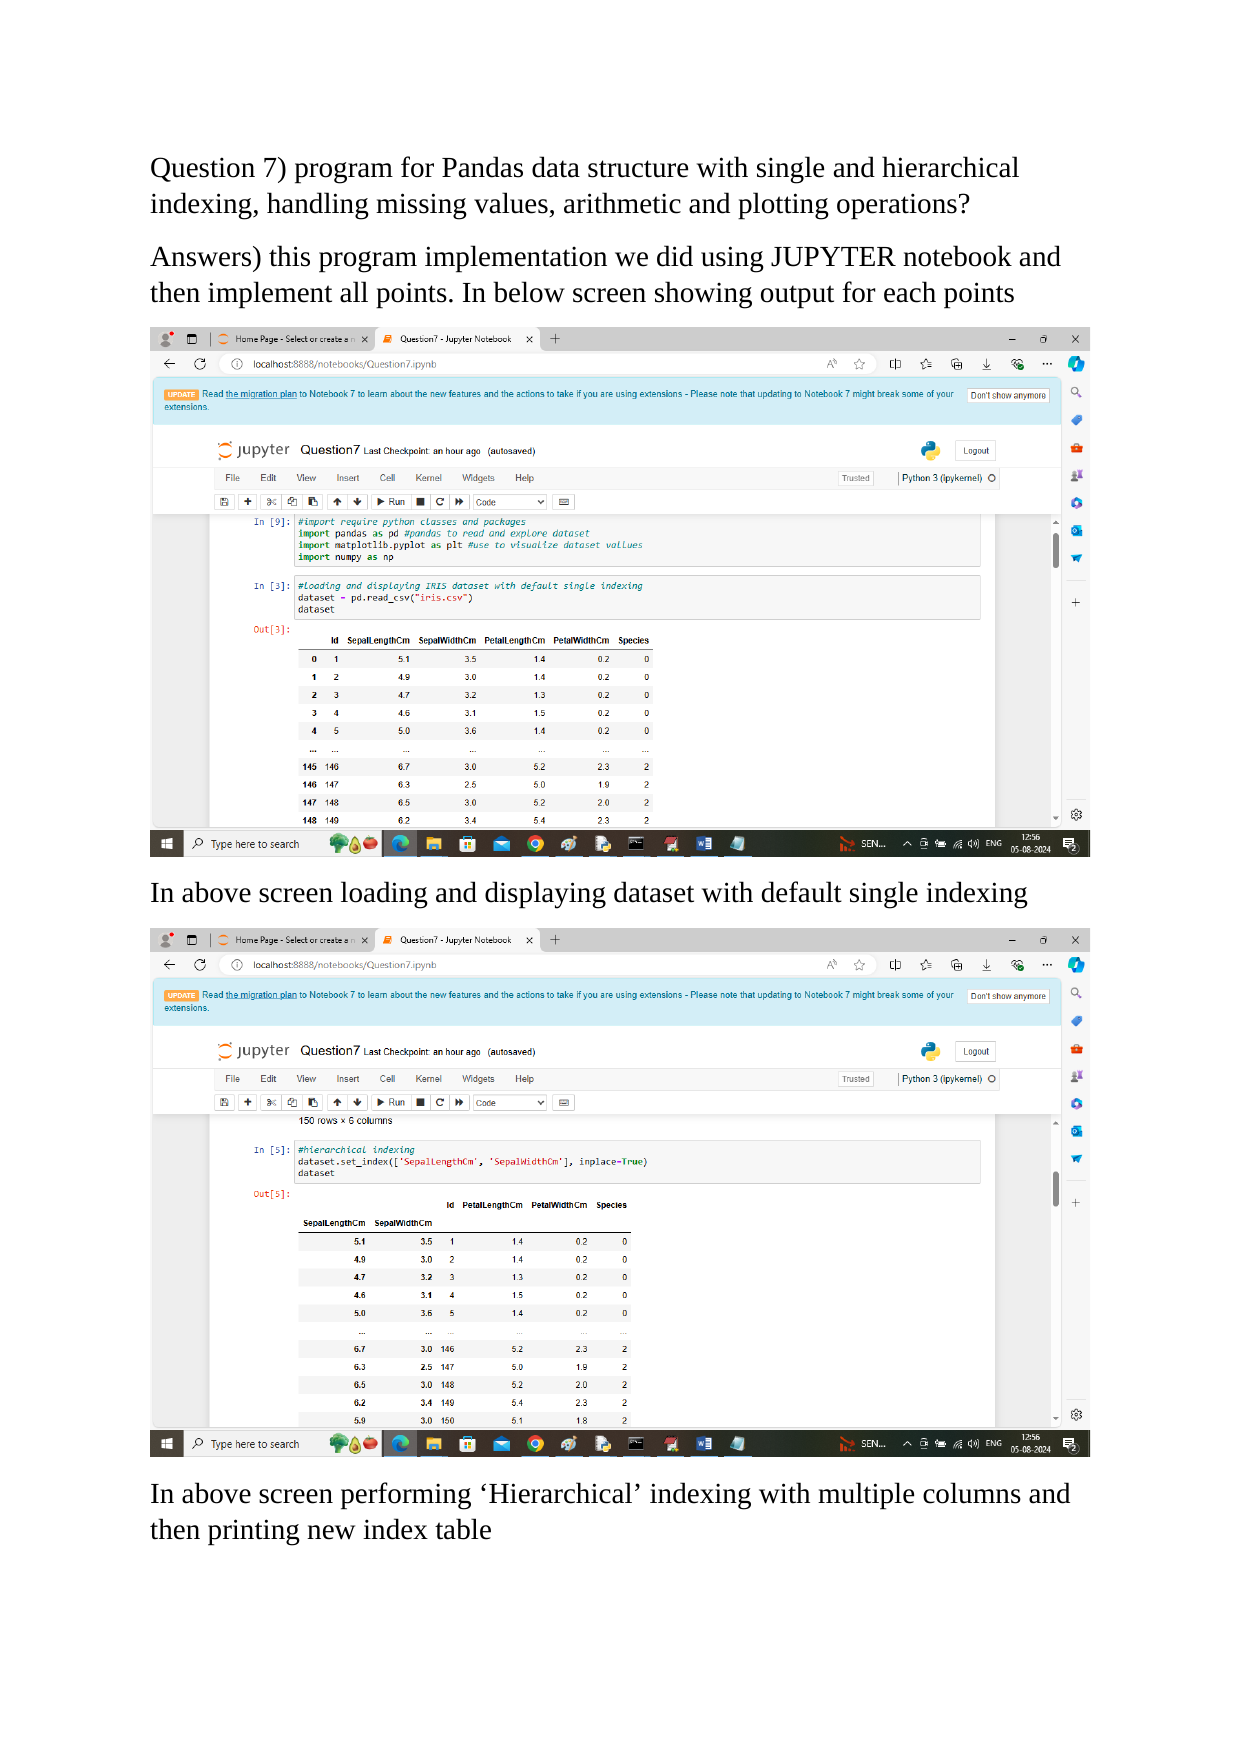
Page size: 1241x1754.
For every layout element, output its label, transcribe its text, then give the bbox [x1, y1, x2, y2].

picture [150, 327, 1091, 857]
text Question 7) program for Pandas data structure with single and hierarchical indexing, handling missing values, arithmetic and plotting operations? [150, 150, 1090, 220]
text Answers) this program implementation we did using JUPYTER notebook and then implement all points. In below screen showing output for each points [150, 239, 1090, 309]
picture [150, 928, 1091, 1457]
text In above screen loading and displaying dataset with default single indexing [150, 875, 1090, 909]
text In above screen performing ‘Hierarchical’ indexing with multiple columns and then printing new index table [150, 1476, 1090, 1545]
